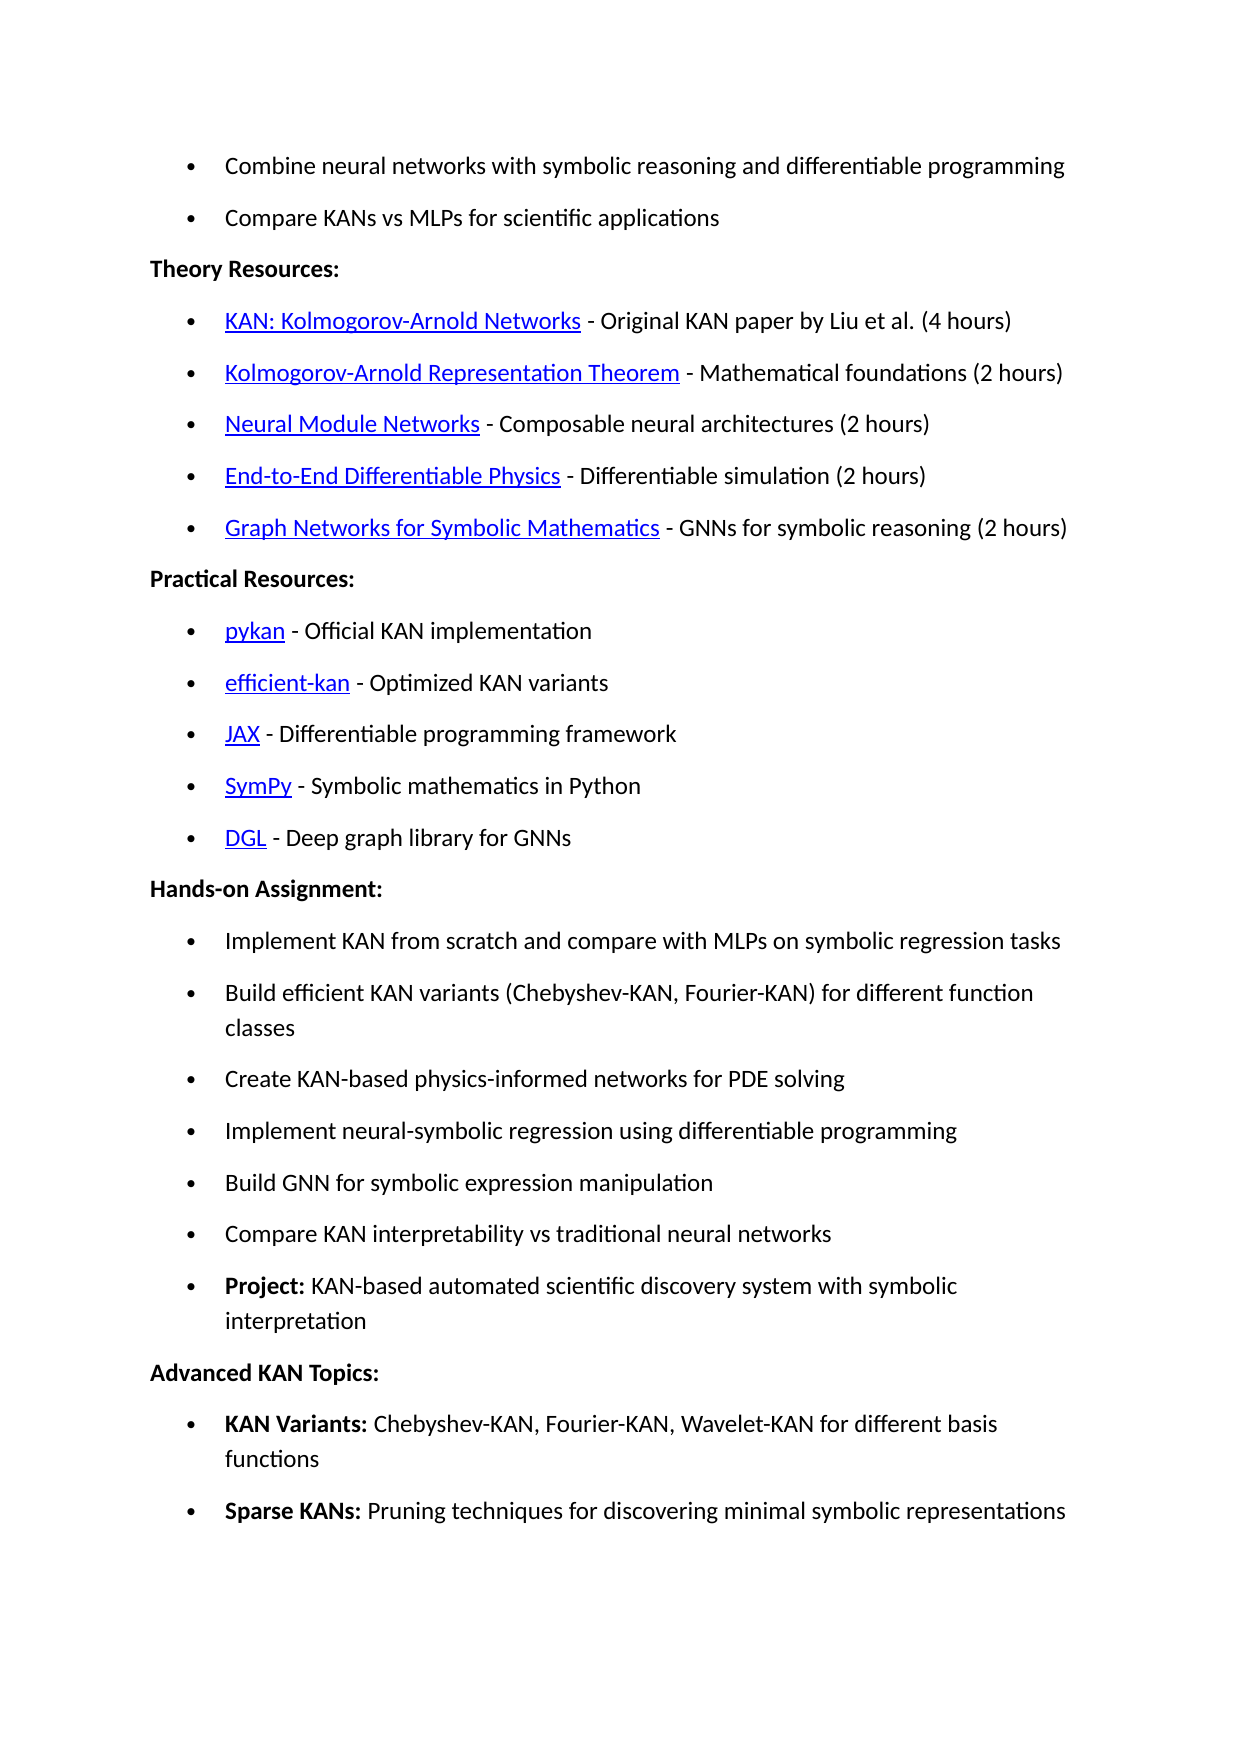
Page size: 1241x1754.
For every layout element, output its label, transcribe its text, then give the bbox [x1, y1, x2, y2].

text Practical Resources: [150, 563, 1090, 594]
list End-to-End Differentiable Physics - Differentiable simulation (2 hours) [187, 460, 1090, 491]
list Project: KAN-based automated scientific discovery system with symbolic interpretation [187, 1270, 1090, 1336]
text Advanced KAN Topics: [150, 1357, 1090, 1387]
list Create KAN-based physics-informed networks for PDE solving [187, 1063, 1090, 1094]
list KAN Variants: Chebyshev-KAN, Fourier-KAN, Wavelet-KAN for different basis functions [187, 1408, 1090, 1474]
list Compare KANs vs MLPs for scientific applications [187, 202, 1090, 232]
text Theory Resources: [150, 253, 1090, 284]
list Implement neural-symbolic regression using differentiable programming [187, 1115, 1090, 1146]
list DGL - Deep graph library for GNNs [187, 822, 1090, 852]
list efficient-kan - Optimized KAN variants [187, 667, 1090, 697]
list Sparse KANs: Pruning techniques for discovering minimal symbolic representations [187, 1495, 1090, 1526]
list SymPy - Symbolic mathematics in Python [187, 770, 1090, 801]
list Graph Networks for Symbolic Mathematics - GNNs for symbolic reasoning (2 hours) [187, 512, 1090, 542]
text Hands-on Assignment: [150, 873, 1090, 904]
list Compare KAN interpretability vs traditional neural networks [187, 1218, 1090, 1249]
list Implement KAN from scratch and compare with MLPs on symbolic regression tasks [187, 925, 1090, 956]
list Kolmogorov-Arnold Representation Theorem - Mathematical foundations (2 hours) [187, 357, 1090, 387]
list Build efficient KAN variants (Chebyshev-KAN, Fourier-KAN) for different function classes [187, 977, 1090, 1042]
list JAX - Differentiable programming framework [187, 718, 1090, 749]
list Neural Module Networks - Composable neural architectures (2 hours) [187, 408, 1090, 439]
list Build GNN for symbolic expression manipulation [187, 1167, 1090, 1197]
list pykan - Official KAN implementation [187, 615, 1090, 646]
list Combine neural networks with symbolic reasoning and differentiable programming [187, 150, 1090, 181]
list KAN: Kolmogorov-Arnold Networks - Original KAN paper by Liu et al. (4 hours) [187, 305, 1090, 336]
